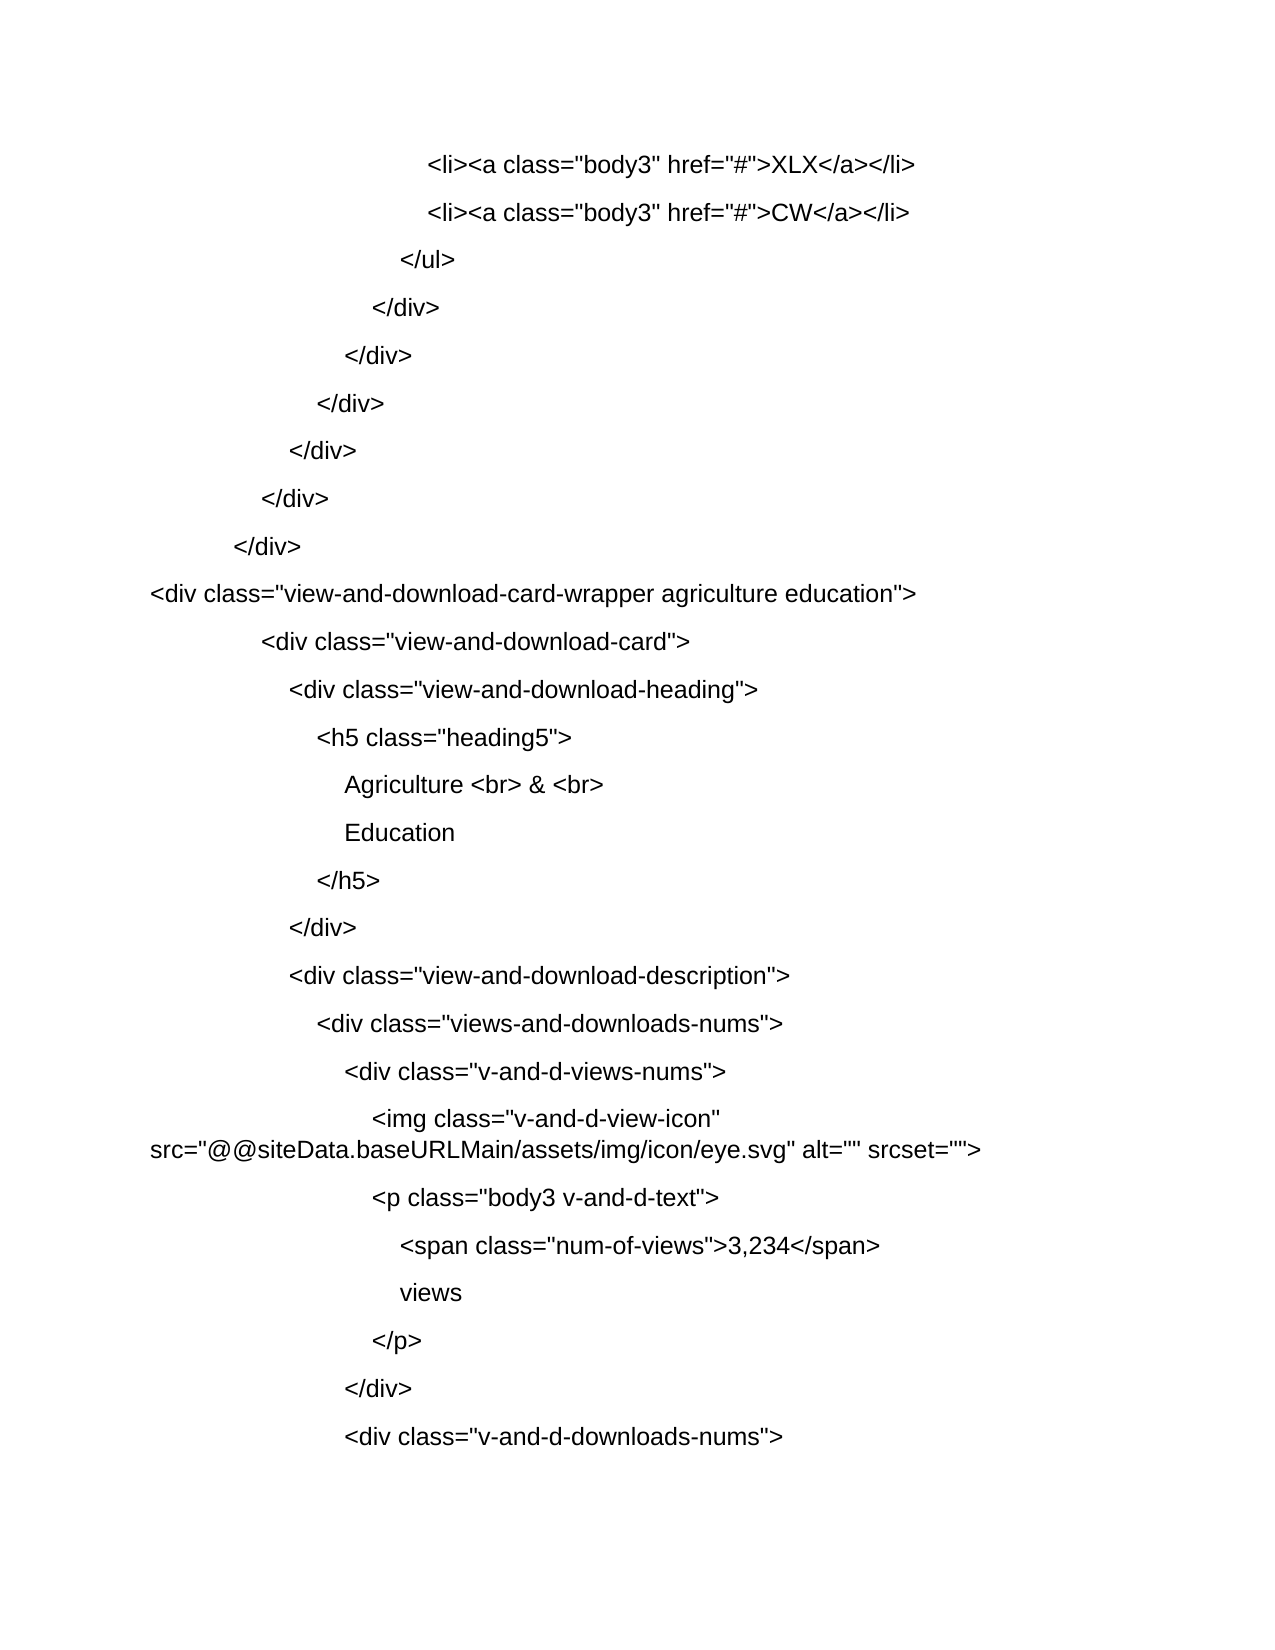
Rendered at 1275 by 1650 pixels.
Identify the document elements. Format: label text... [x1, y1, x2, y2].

text <div class="view-and-download-card"> [150, 627, 1125, 656]
text </div> [150, 532, 1125, 560]
text </div> [150, 436, 1125, 465]
text <li><a class="body3" href="#">XLX</a></li> [150, 150, 1125, 179]
text <span class="num-of-views">3,234</span> [150, 1231, 1125, 1259]
text <div class="v-and-d-views-nums"> [150, 1056, 1125, 1085]
text <div class="views-and-downloads-nums"> [150, 1009, 1125, 1037]
text Education [150, 818, 1125, 847]
text views [150, 1278, 1125, 1307]
text </div> [150, 913, 1125, 942]
text </div> [150, 388, 1125, 417]
text </div> [150, 293, 1125, 322]
text <h5 class="heading5"> [150, 722, 1125, 751]
text Agriculture <br> & <br> [150, 770, 1125, 799]
text </p> [150, 1326, 1125, 1355]
text <div class="view-and-download-description"> [150, 961, 1125, 990]
text </ul> [150, 245, 1125, 274]
text <li><a class="body3" href="#">CW</a></li> [150, 198, 1125, 226]
text <p class="body3 v-and-d-text"> [150, 1183, 1125, 1212]
text <div class="v-and-d-downloads-nums"> [150, 1421, 1125, 1450]
text </div> [150, 484, 1125, 513]
text </h5> [150, 866, 1125, 894]
text </div> [150, 341, 1125, 369]
text </div> [150, 1374, 1125, 1402]
text <div class="view-and-download-heading"> [150, 675, 1125, 703]
text <img class="v-and-d-view-icon" src="@@siteData.baseURLMain/assets/img/icon/eye.svg" alt="" srcset=""> [150, 1104, 1125, 1164]
text <div class="view-and-download-card-wrapper agriculture education"> [150, 579, 1125, 608]
